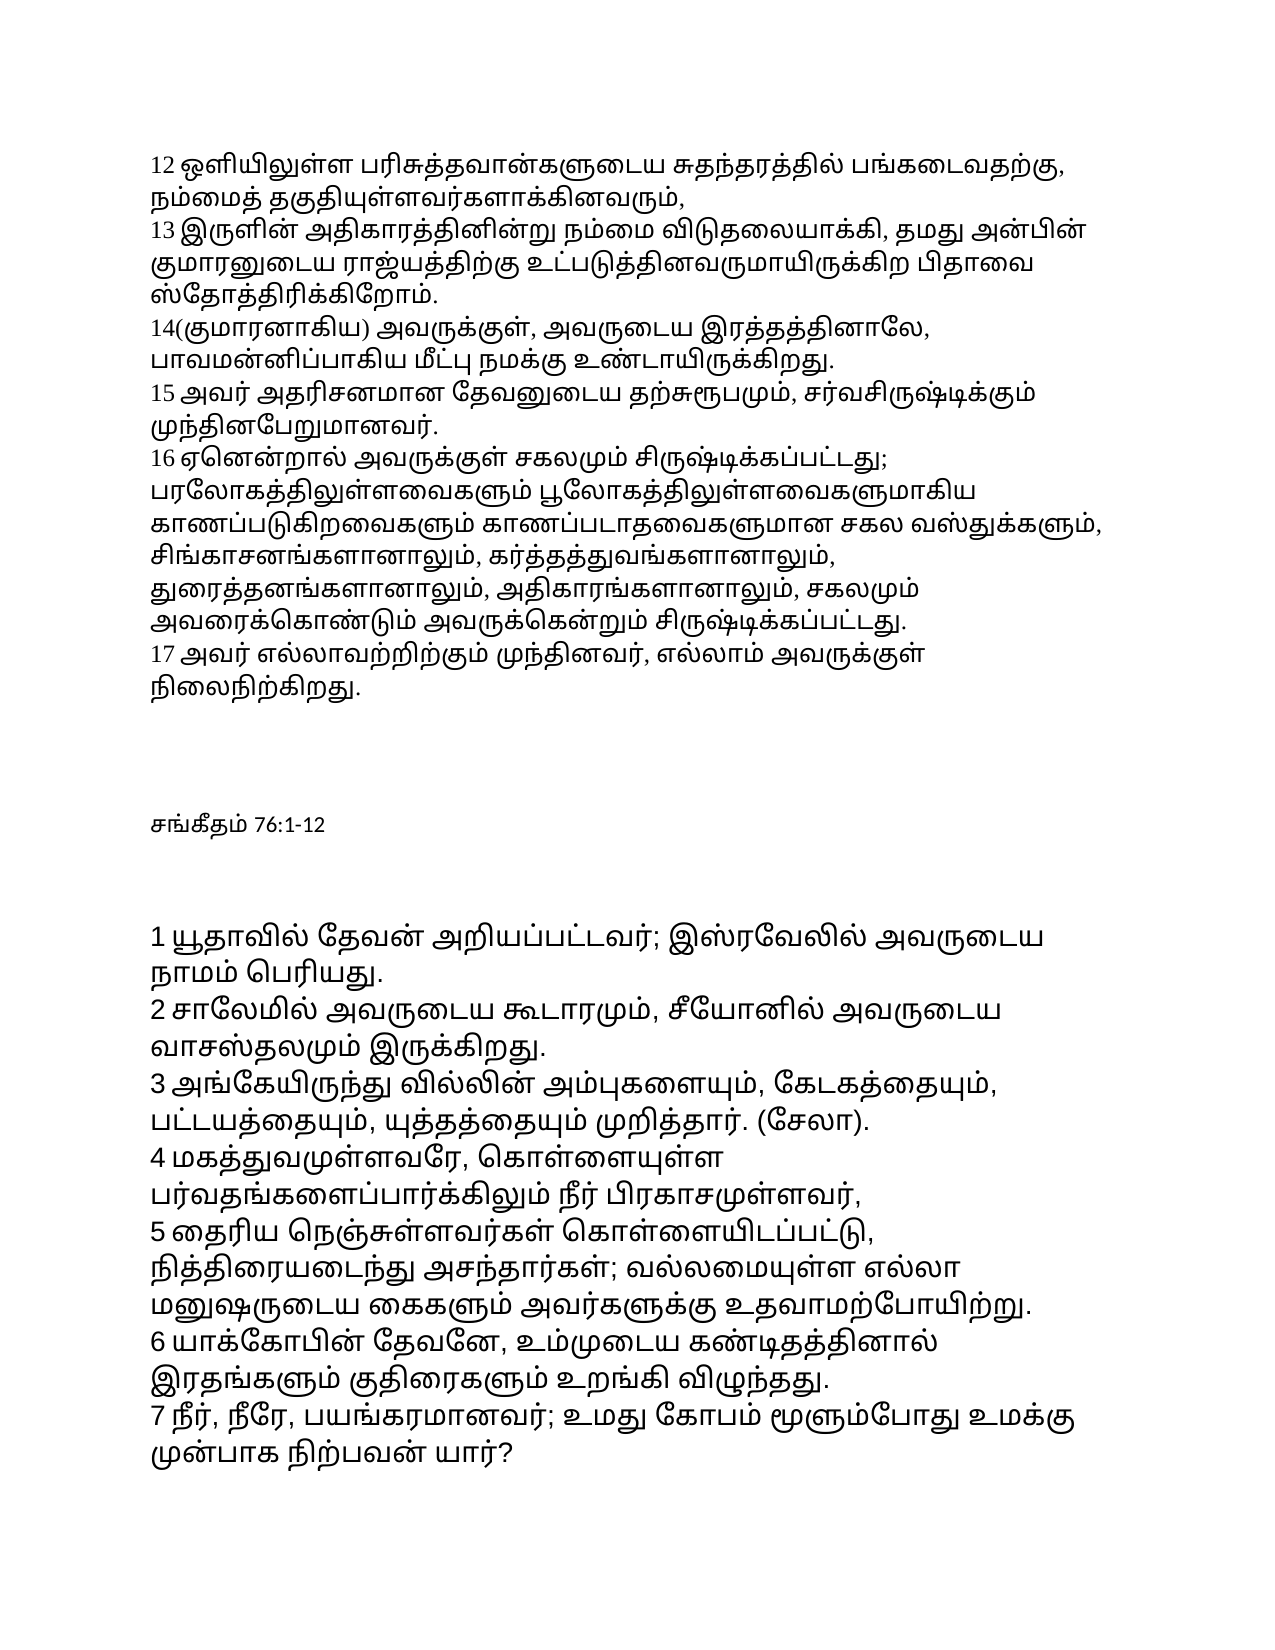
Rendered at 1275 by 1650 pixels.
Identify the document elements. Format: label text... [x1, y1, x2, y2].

text 14(குமாரனாகிய) அவருக்குள், அவருடைய இரத்தத்தினாலே, பாவமன்னிப்பாகிய மீட்பு நமக்கு உண்டாயிருக்கிறது. [150, 313, 1125, 378]
text 12ஒளியிலுள்ள பரிசுத்தவான்களுடைய சுதந்தரத்தில் பங்கடைவதற்கு, நம்மைத் தகுதியுள்ளவர்களாக்கினவரும், [150, 150, 1125, 215]
text 1யூதாவில் தேவன் அறியப்பட்டவர்; இஸ்ரவேலில் அவருடைய நாமம் பெரியது. [150, 919, 1125, 993]
text 6யாக்கோபின் தேவனே, உம்முடைய கண்டிதத்தினால் இரதங்களும் குதிரைகளும் உறங்கி விழுந்தது. [150, 1325, 1125, 1399]
text 15அவர் அதரிசனமான தேவனுடைய தற்சுரூபமும், சர்வசிருஷ்டிக்கும் முந்தினபேறுமானவர். [150, 378, 1125, 443]
text சங்கீதம் 76:1-12 [150, 810, 1125, 841]
text 2சாலேமில் அவருடைய கூடாரமும், சீயோனில் அவருடைய வாசஸ்தலமும் இருக்கிறது. [150, 993, 1125, 1067]
text 17அவர் எல்லாவற்றிற்கும் முந்தினவர், எல்லாம் அவருக்குள் நிலைநிற்கிறது. [150, 639, 1125, 704]
text 16ஏனென்றால் அவருக்குள் சகலமும் சிருஷ்டிக்கப்பட்டது; பரலோகத்திலுள்ளவைகளும் பூலோகத்திலுள்ளவைகளுமாகிய காணப்படுகிறவைகளும் காணப்படாதவைகளுமான சகல வஸ்துக்களும், சிங்காசனங்களானாலும், கர்த்தத்துவங்களானாலும், துரைத்தனங்களானாலும், அதிகாரங்களானாலும், சகலமும் அவரைக்கொண்டும் அவருக்கென்றும் சிருஷ்டிக்கப்பட்டது. [150, 443, 1125, 639]
text 5தைரிய நெஞ்சுள்ளவர்கள் கொள்ளையிடப்பட்டு, நித்திரையடைந்து அசந்தார்கள்; வல்லமையுள்ள எல்லா மனுஷருடைய கைகளும் அவர்களுக்கு உதவாமற்போயிற்று. [150, 1214, 1125, 1325]
text 13இருளின் அதிகாரத்தினின்று நம்மை விடுதலையாக்கி, தமது அன்பின் குமாரனுடைய ராஜ்யத்திற்கு உட்படுத்தினவருமாயிருக்கிற பிதாவை ஸ்தோத்திரிக்கிறோம். [150, 215, 1125, 313]
text 7நீர், நீரே, பயங்கரமானவர்; உமது கோபம் மூளும்போது உமக்கு முன்பாக நிற்பவன் யார்? [150, 1399, 1125, 1473]
text 3அங்கேயிருந்து வில்லின் அம்புகளையும், கேடகத்தையும், பட்டயத்தையும், யுத்தத்தையும் முறித்தார். (சேலா). [150, 1067, 1125, 1141]
text 4மகத்துவமுள்ளவரே, கொள்ளையுள்ள பர்வதங்களைப்பார்க்கிலும் நீர் பிரகாசமுள்ளவர், [150, 1141, 1125, 1214]
